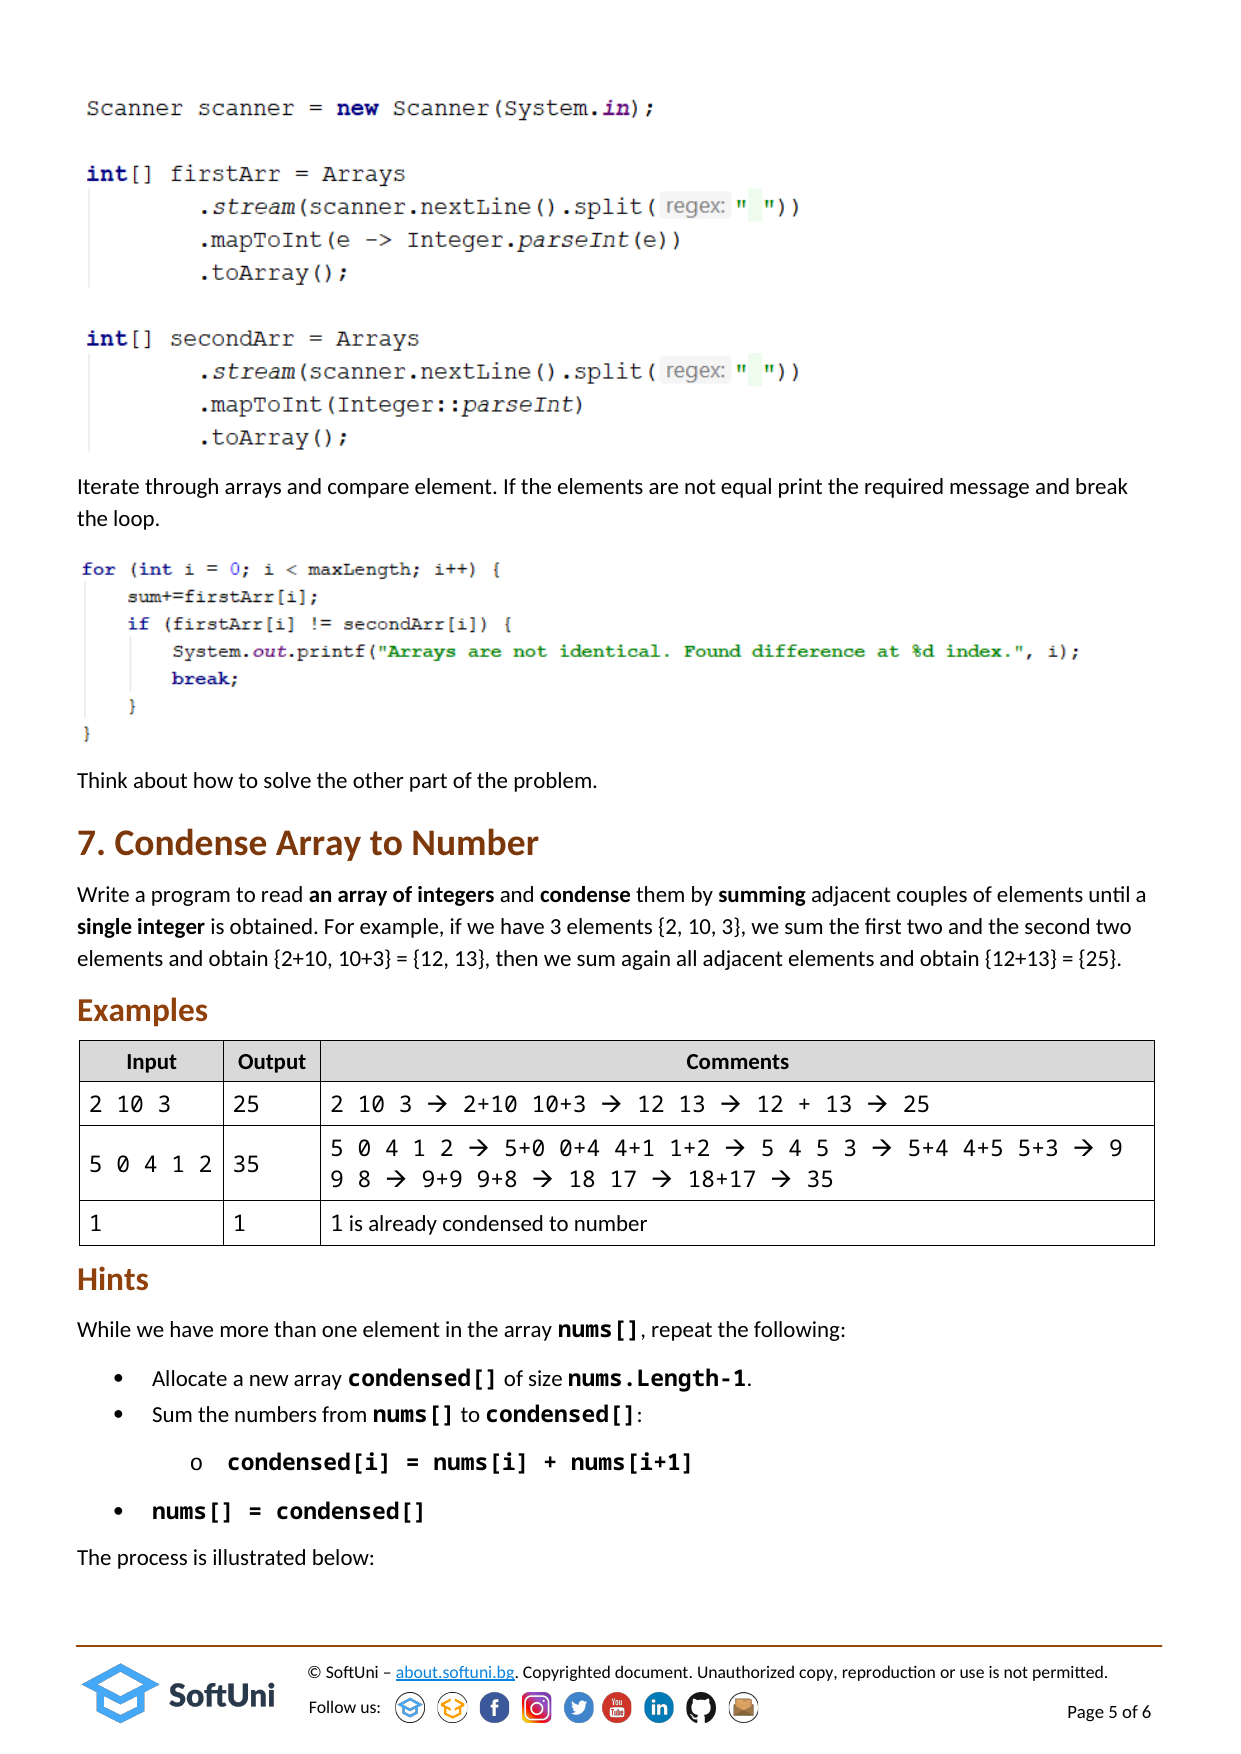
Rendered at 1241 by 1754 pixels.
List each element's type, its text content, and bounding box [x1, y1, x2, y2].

subtitle Condense Array to Number [77, 819, 1163, 865]
table_cell 1 is already condensed to number [321, 1201, 1154, 1244]
picture [437, 1692, 468, 1723]
picture [665, 1714, 674, 1723]
picture [76, 549, 1093, 750]
picture [82, 95, 823, 456]
picture [522, 1692, 552, 1723]
table_header Comments [321, 1041, 1154, 1081]
table_cell 1 [80, 1201, 223, 1244]
table_cell 2 10 3 2+10 10+3 12 13 12 + 13 25 [321, 1082, 1154, 1125]
text While we have more than one element in the array nums[], repeat the following: [77, 1313, 1163, 1344]
picture [658, 1705, 667, 1714]
picture [665, 1692, 674, 1701]
list nums[] = condensed[] [114, 1494, 1163, 1526]
picture [395, 1692, 425, 1723]
picture [728, 1692, 759, 1723]
table_header Input [80, 1041, 223, 1081]
picture [564, 1692, 594, 1723]
table_cell 35 [224, 1126, 320, 1200]
subtitle Examples [77, 989, 1163, 1030]
text Think about how to solve the other part of the problem. [77, 766, 1163, 794]
table_cell 5 0 4 1 2 5+0 0+4 4+1 1+2 5 4 5 3 5+4 4+5 5+3 9 9 8 9+9 9+8 18 17 18+17 35 [321, 1126, 1154, 1200]
picture [644, 1714, 653, 1723]
list condensed[i] = nums[i] + nums[i+1] [189, 1446, 1163, 1477]
picture [686, 1692, 716, 1723]
text The process is illustrated below: [77, 1543, 1163, 1571]
table_cell 5 0 4 1 2 [80, 1126, 223, 1200]
text Iterate through arrays and compare element. If the elements are not equal print the required message and break the loop. [77, 472, 1163, 532]
subtitle Hints [77, 1258, 1163, 1299]
table_cell 25 [224, 1082, 320, 1125]
picture [644, 1692, 653, 1701]
picture [479, 1692, 510, 1723]
picture [75, 1658, 281, 1729]
text Write a program to read an array of integers and condense them by summing adjacent couples of elements until a single integer is obtained. For example, if we have 3 elements {2, 10, 3}, we sum the first two and the second two elements and obtain {2+10, 10+3} = {12, 13}, then we sum again all adjacent elements and obtain {12+13} = {25}. [77, 880, 1163, 972]
list Sum the numbers from nums[] to condensed[]: [114, 1398, 1163, 1429]
picture [602, 1692, 632, 1723]
table_cell 2 10 3 [80, 1082, 223, 1125]
table_cell 1 [224, 1201, 320, 1244]
list Allocate a new array condensed[] of size nums.Length-1. [114, 1362, 1163, 1393]
table_header Output [224, 1041, 320, 1081]
